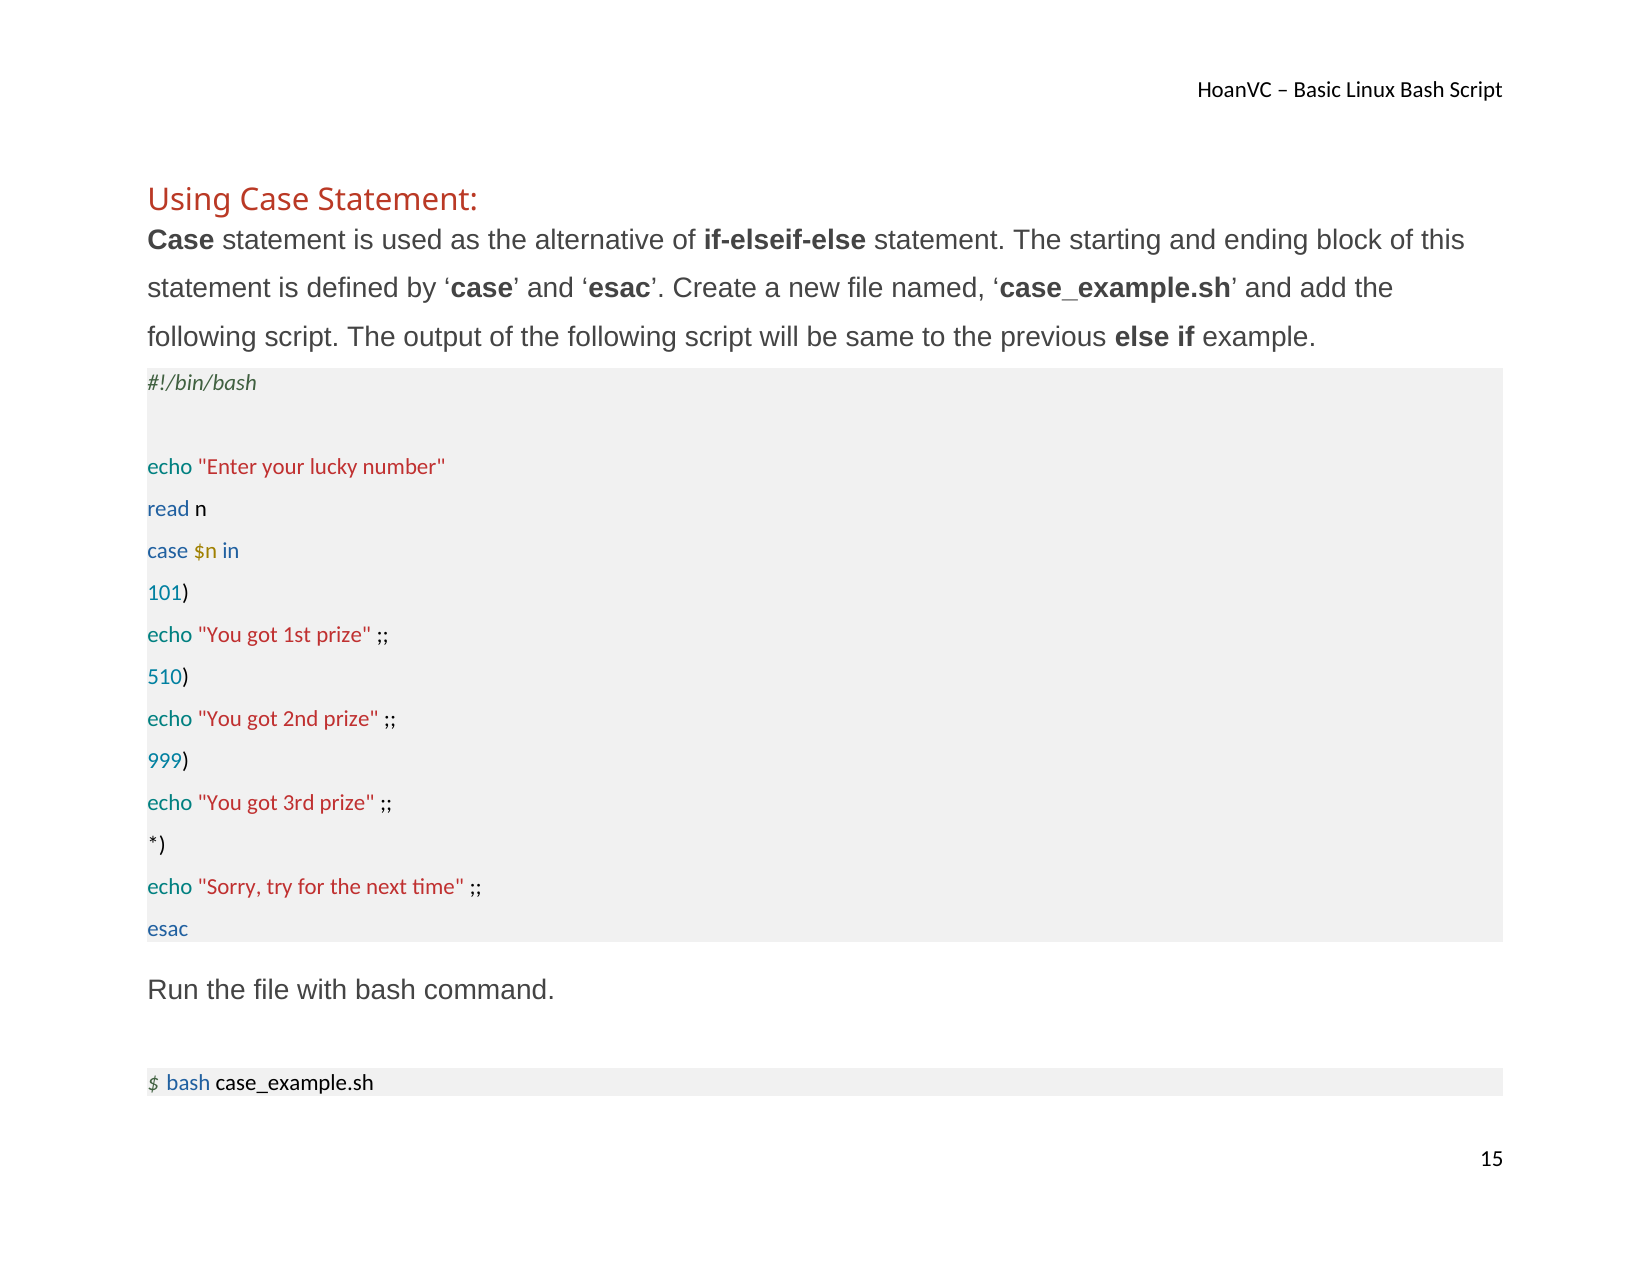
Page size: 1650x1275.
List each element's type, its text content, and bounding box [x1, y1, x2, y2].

text $ bash case_example.sh [147, 1068, 1503, 1096]
text #!/bin/bash echo "Enter your lucky number" read n case $n in 101) echo "You got 1st prize" ;; 510) echo "You got 2nd prize" ;; 999) echo "You got 3rd prize" ;; *) echo "Sorry, try for the next time" ;; esac [147, 368, 1503, 942]
text Run the file with bash command. [147, 973, 1503, 1005]
text Case statement is used as the alternative of if-elseif-else statement. The starting and ending block of this statement is defined by ‘case’ and ‘esac’. Create a new file named, ‘case_example.sh’ and add the following script. The output of the following script will be same to the previous else if example. [147, 223, 1503, 352]
subtitle Using Case Statement: [147, 177, 1503, 219]
